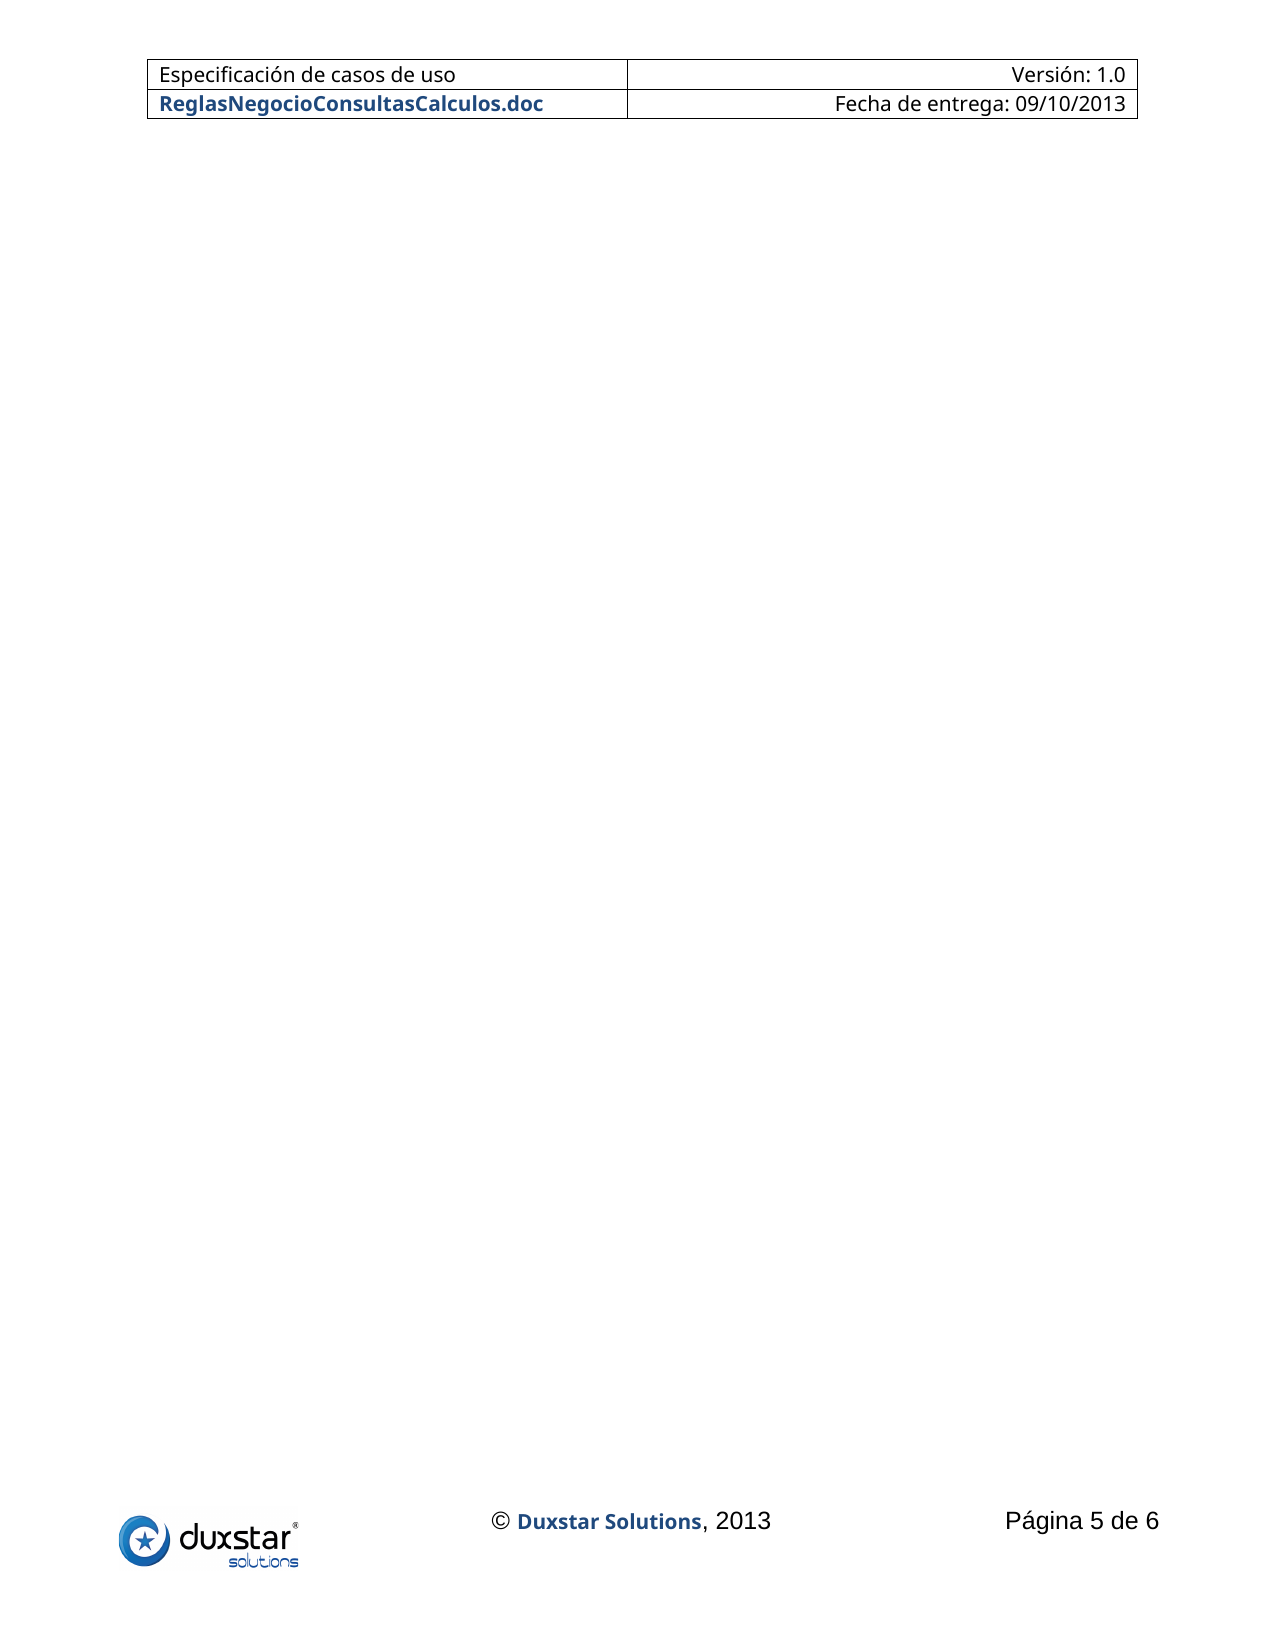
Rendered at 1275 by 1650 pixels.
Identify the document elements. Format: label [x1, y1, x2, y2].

picture [118, 1506, 299, 1571]
